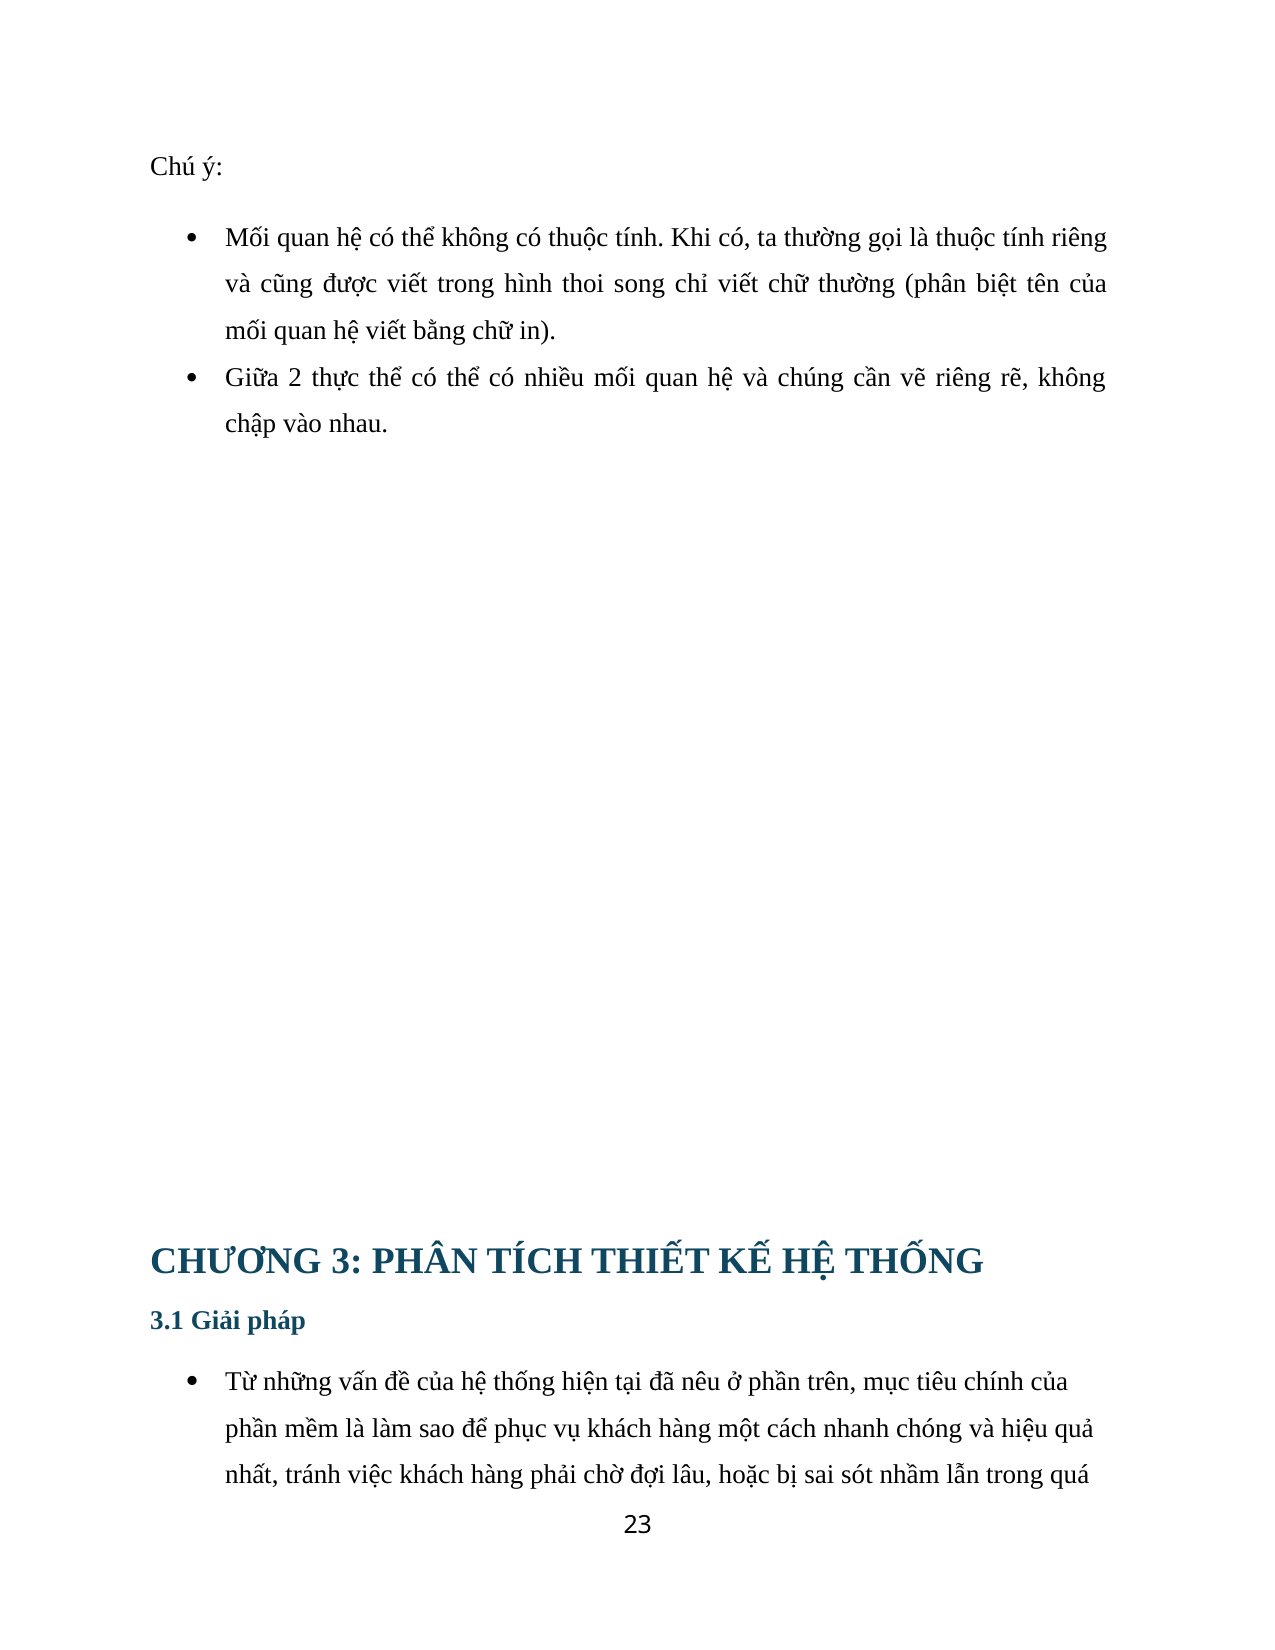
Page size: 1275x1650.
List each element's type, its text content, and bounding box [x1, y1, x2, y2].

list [187, 1365, 1125, 1490]
list Giữa 2 thực thể có thể có nhiều mối quan hệ và chúng cần vẽ riêng rẽ, không chập vào nhau. [187, 361, 1108, 438]
text Chú ý: [150, 150, 1118, 181]
list Mối quan hệ có thể không có thuộc tính. Khi có, ta thường gọi là thuộc tính riêng và cũng được viết trong hình thoi song chỉ viết chữ thường (phân biệt tên của mối quan hệ viết bằng chữ in). [187, 221, 1108, 345]
subtitle 3.1 Giải pháp [150, 1304, 1125, 1336]
subtitle CHƯƠNG 3: PHÂN TÍCH THIẾT KẾ HỆ THỐNG [150, 1238, 1125, 1281]
